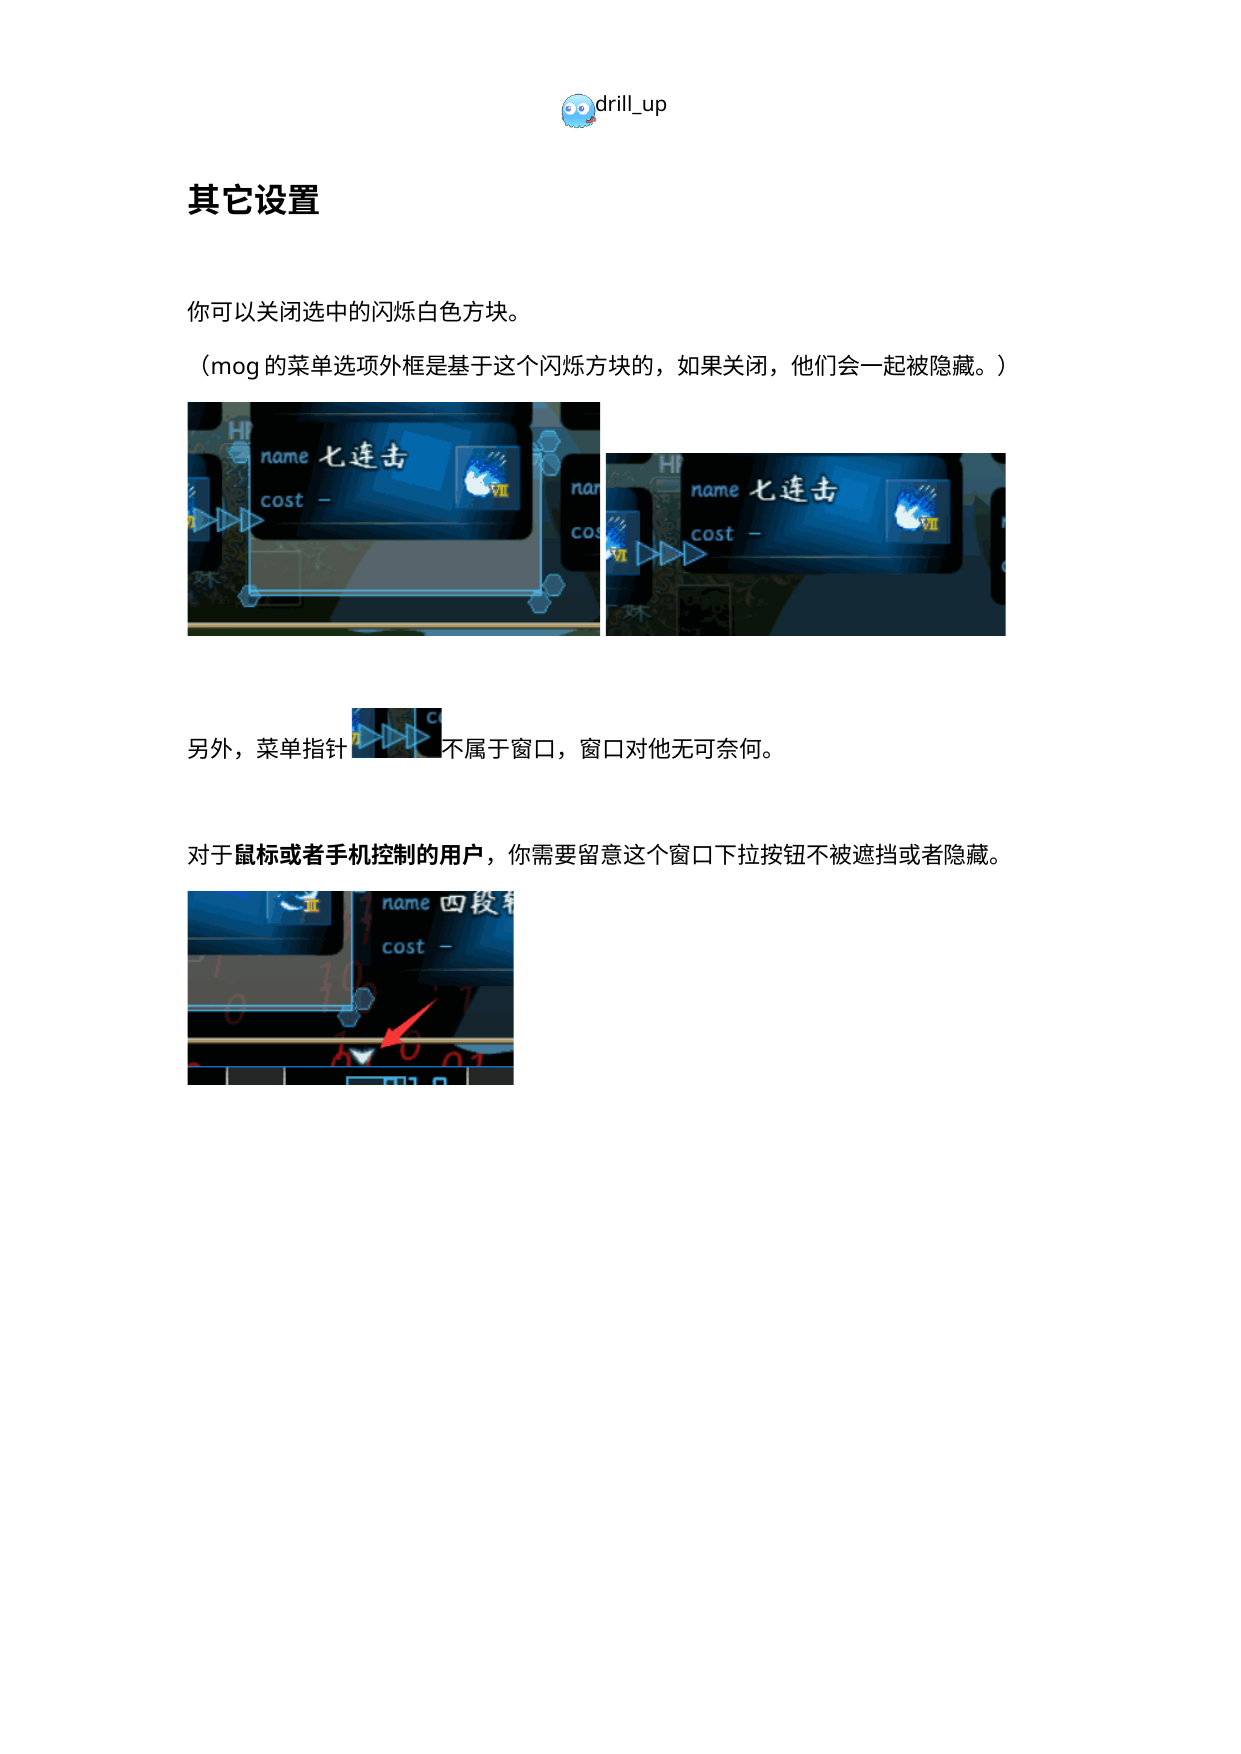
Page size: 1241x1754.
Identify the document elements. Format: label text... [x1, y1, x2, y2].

picture [347, 708, 442, 758]
picture [605, 453, 1006, 636]
text 你可以关闭选中的闪烁白色方块。 [187, 294, 1053, 327]
text 另外，菜单指针不属于窗口，窗口对他无可奈何。 [187, 709, 1053, 764]
picture [187, 402, 600, 636]
subtitle 其它设置 [187, 164, 1053, 232]
picture [556, 88, 597, 130]
text 对于鼠标或者手机控制的用户，你需要留意这个窗口下拉按钮不被遮挡或者隐藏。 [187, 837, 1053, 870]
text （mog的菜单选项外框是基于这个闪烁方块的，如果关闭，他们会一起被隐藏。） [187, 348, 1053, 381]
picture [187, 891, 514, 1085]
